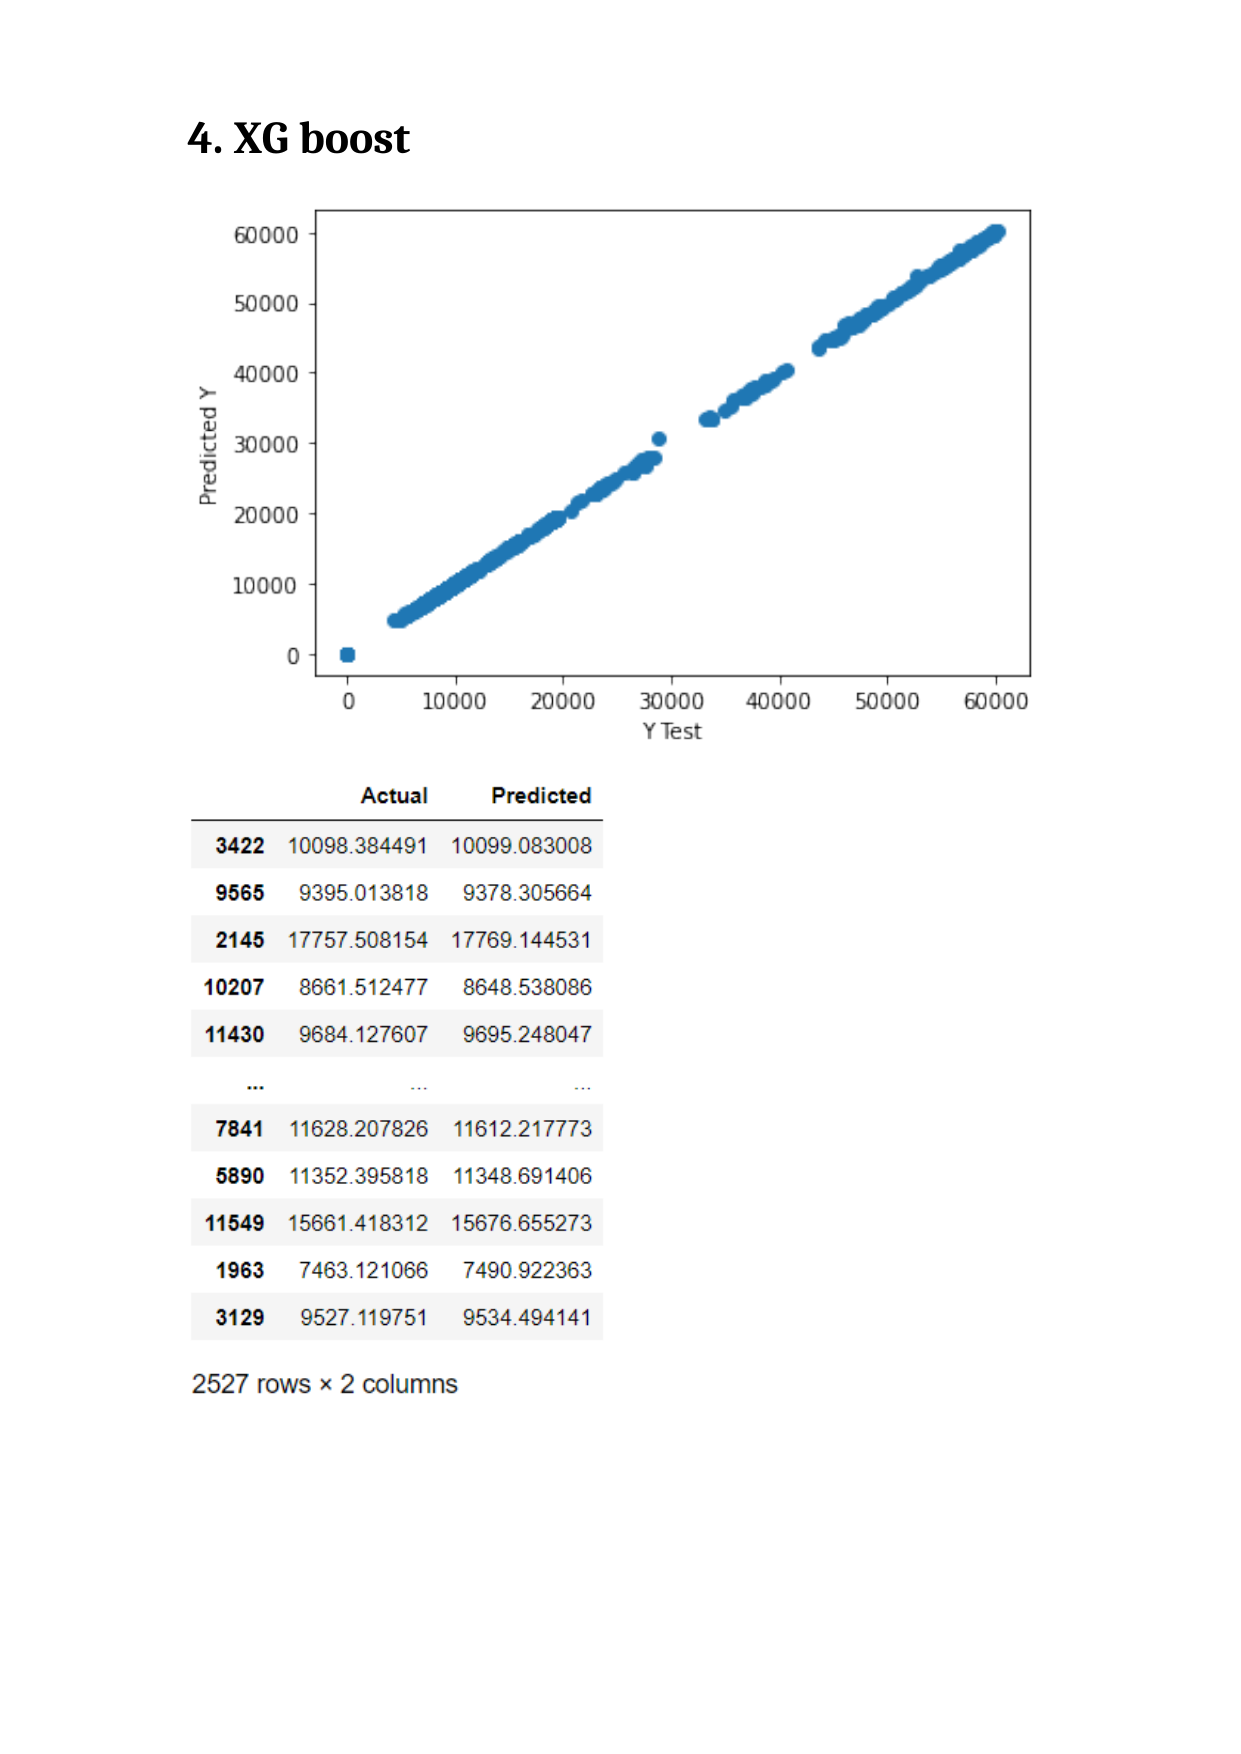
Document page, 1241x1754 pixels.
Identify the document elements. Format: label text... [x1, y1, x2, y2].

picture [187, 775, 618, 1411]
picture [187, 197, 1045, 757]
list XG boost [187, 112, 1090, 165]
